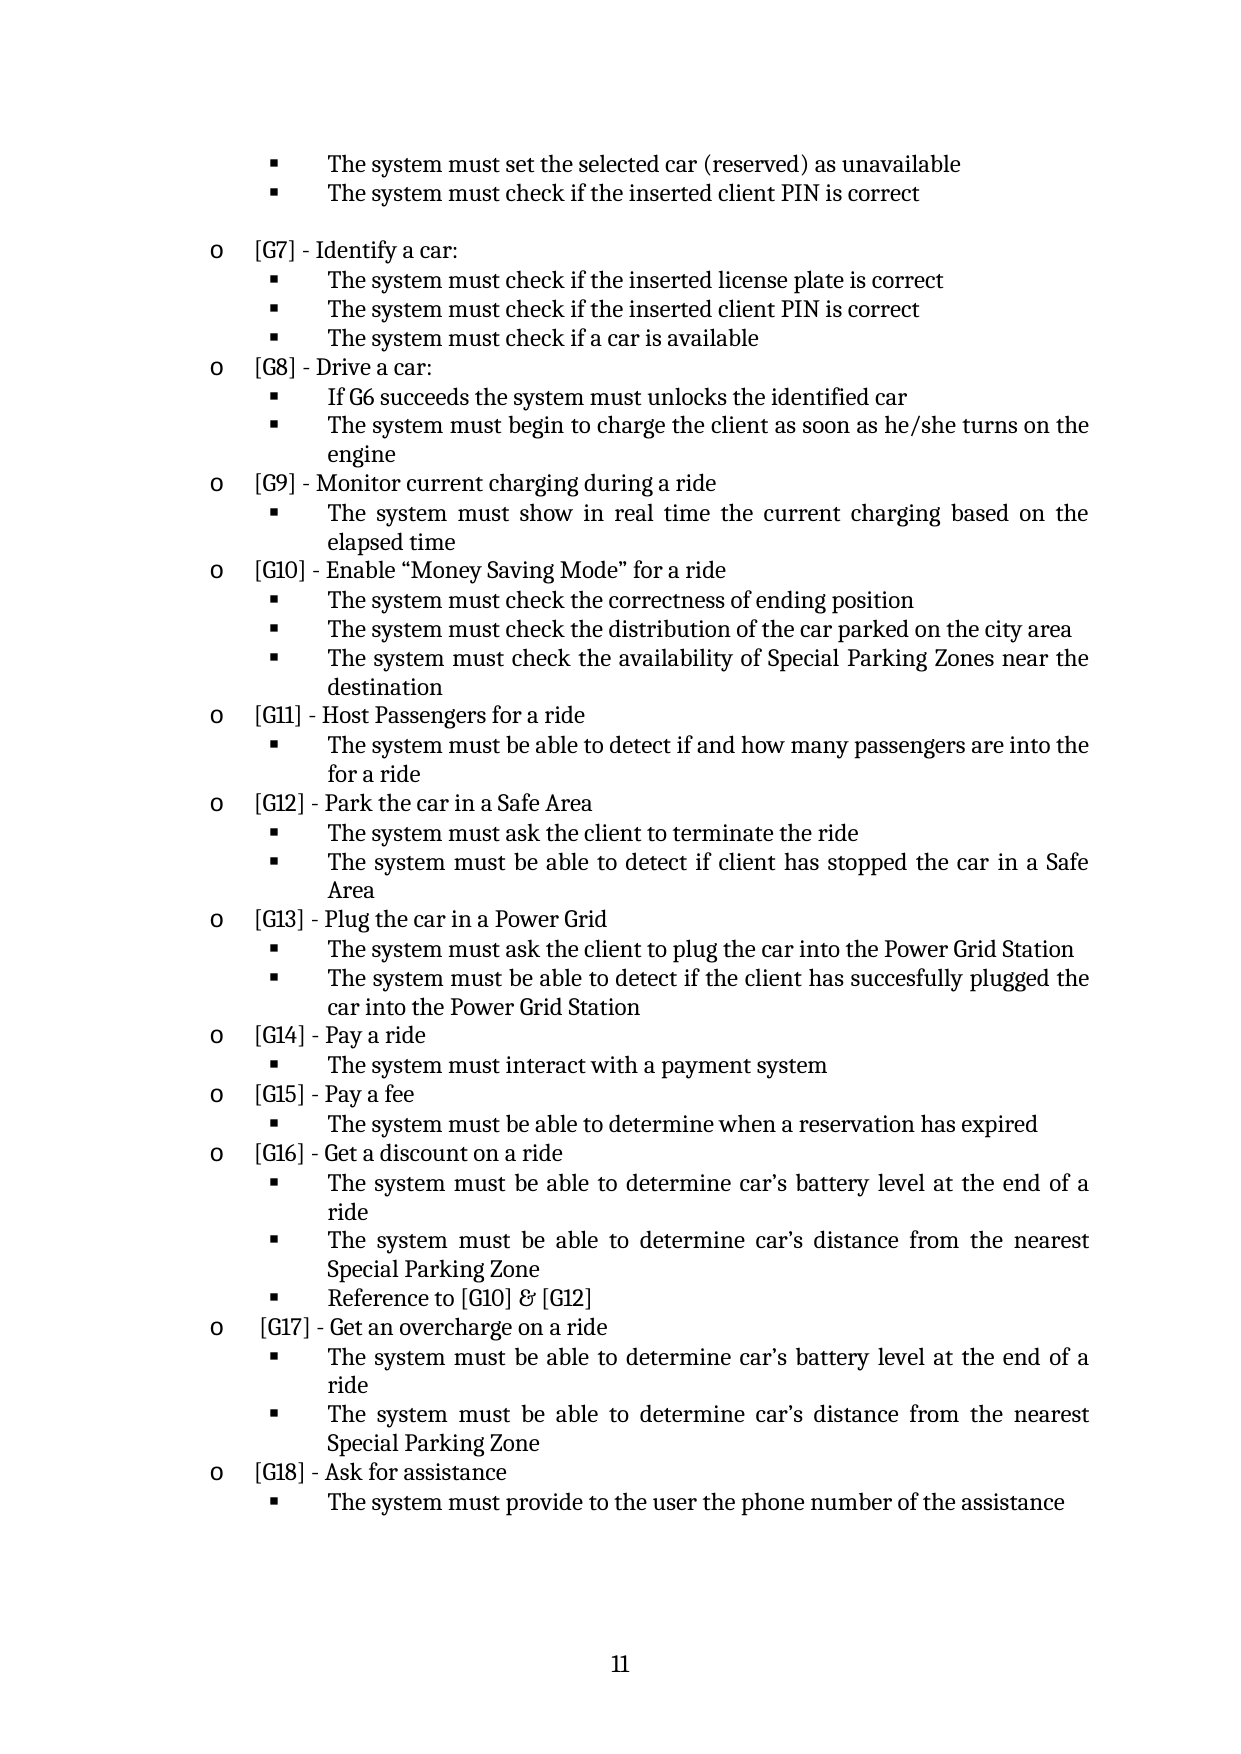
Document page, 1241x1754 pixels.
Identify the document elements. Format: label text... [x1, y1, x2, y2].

list If G6 succeeds the system must unlocks the identified car [268, 382, 1090, 411]
list The system must begin to charge the client as soon as he/she turns on the engine [268, 411, 1090, 469]
list The system must check if the inserted license plate is correct [268, 266, 1090, 295]
list [G12] - Park the car in a Safe Area [209, 789, 1090, 819]
list [G7] - Identify a car: [209, 236, 1090, 266]
list The system must check if a car is available [268, 324, 1090, 352]
list The system must be able to determine car’s battery level at the end of a ride [268, 1169, 1090, 1226]
list The system must ask the client to plug the car into the Power Grid Station [268, 935, 1090, 964]
list The system must show in real time the current charging based on the elapsed time [268, 499, 1090, 556]
list The system must be able to detect if and how many passengers are into the for a ride [268, 731, 1090, 789]
list The system must be able to detect if the client has succesfully plugged the car into the Power Grid Station [268, 964, 1090, 1021]
list [G17] - Get an overcharge on a ride [209, 1312, 1090, 1342]
list [G13] - Plug the car in a Power Grid [209, 905, 1090, 935]
list The system must provide to the user the phone number of the assistance [268, 1487, 1090, 1516]
list The system must be able to determine car’s distance from the nearest Special Parking Zone [268, 1400, 1090, 1457]
list The system must be able to detect if client has stopped the car in a Safe Area [268, 847, 1090, 905]
list The system must check the distribution of the car parked on the city area [268, 615, 1090, 644]
list The system must check the correctness of ending position [268, 586, 1090, 615]
list The system must check if the inserted client PIN is correct [268, 295, 1090, 324]
list [G14] - Pay a ride [209, 1021, 1090, 1051]
list The system must ask the client to terminate the ride [268, 819, 1090, 847]
list The system must be able to determine when a reservation has expired [268, 1110, 1090, 1139]
list The system must interact with a payment system [268, 1051, 1090, 1080]
list The system must check the availability of Special Parking Zones near the destination [268, 644, 1090, 701]
list [G8] - Drive a car: [209, 352, 1090, 382]
list The system must check if the inserted client PIN is correct [268, 179, 1090, 207]
list The system must set the selected car (reserved) as unavailable [268, 150, 1090, 179]
list The system must be able to determine car’s battery level at the end of a ride [268, 1342, 1090, 1400]
list Reference to [G10] & [G12] [268, 1284, 1090, 1312]
list [G16] - Get a discount on a ride [209, 1139, 1090, 1169]
list [G9] - Monitor current charging during a ride [209, 469, 1090, 499]
list [G15] - Pay a fee [209, 1080, 1090, 1110]
list [G18] - Ask for assistance [209, 1457, 1090, 1487]
list [G10] - Enable “Money Saving Mode” for a ride [209, 556, 1090, 586]
list [G11] - Host Passengers for a ride [209, 701, 1090, 731]
list The system must be able to determine car’s distance from the nearest Special Parking Zone [268, 1226, 1090, 1284]
